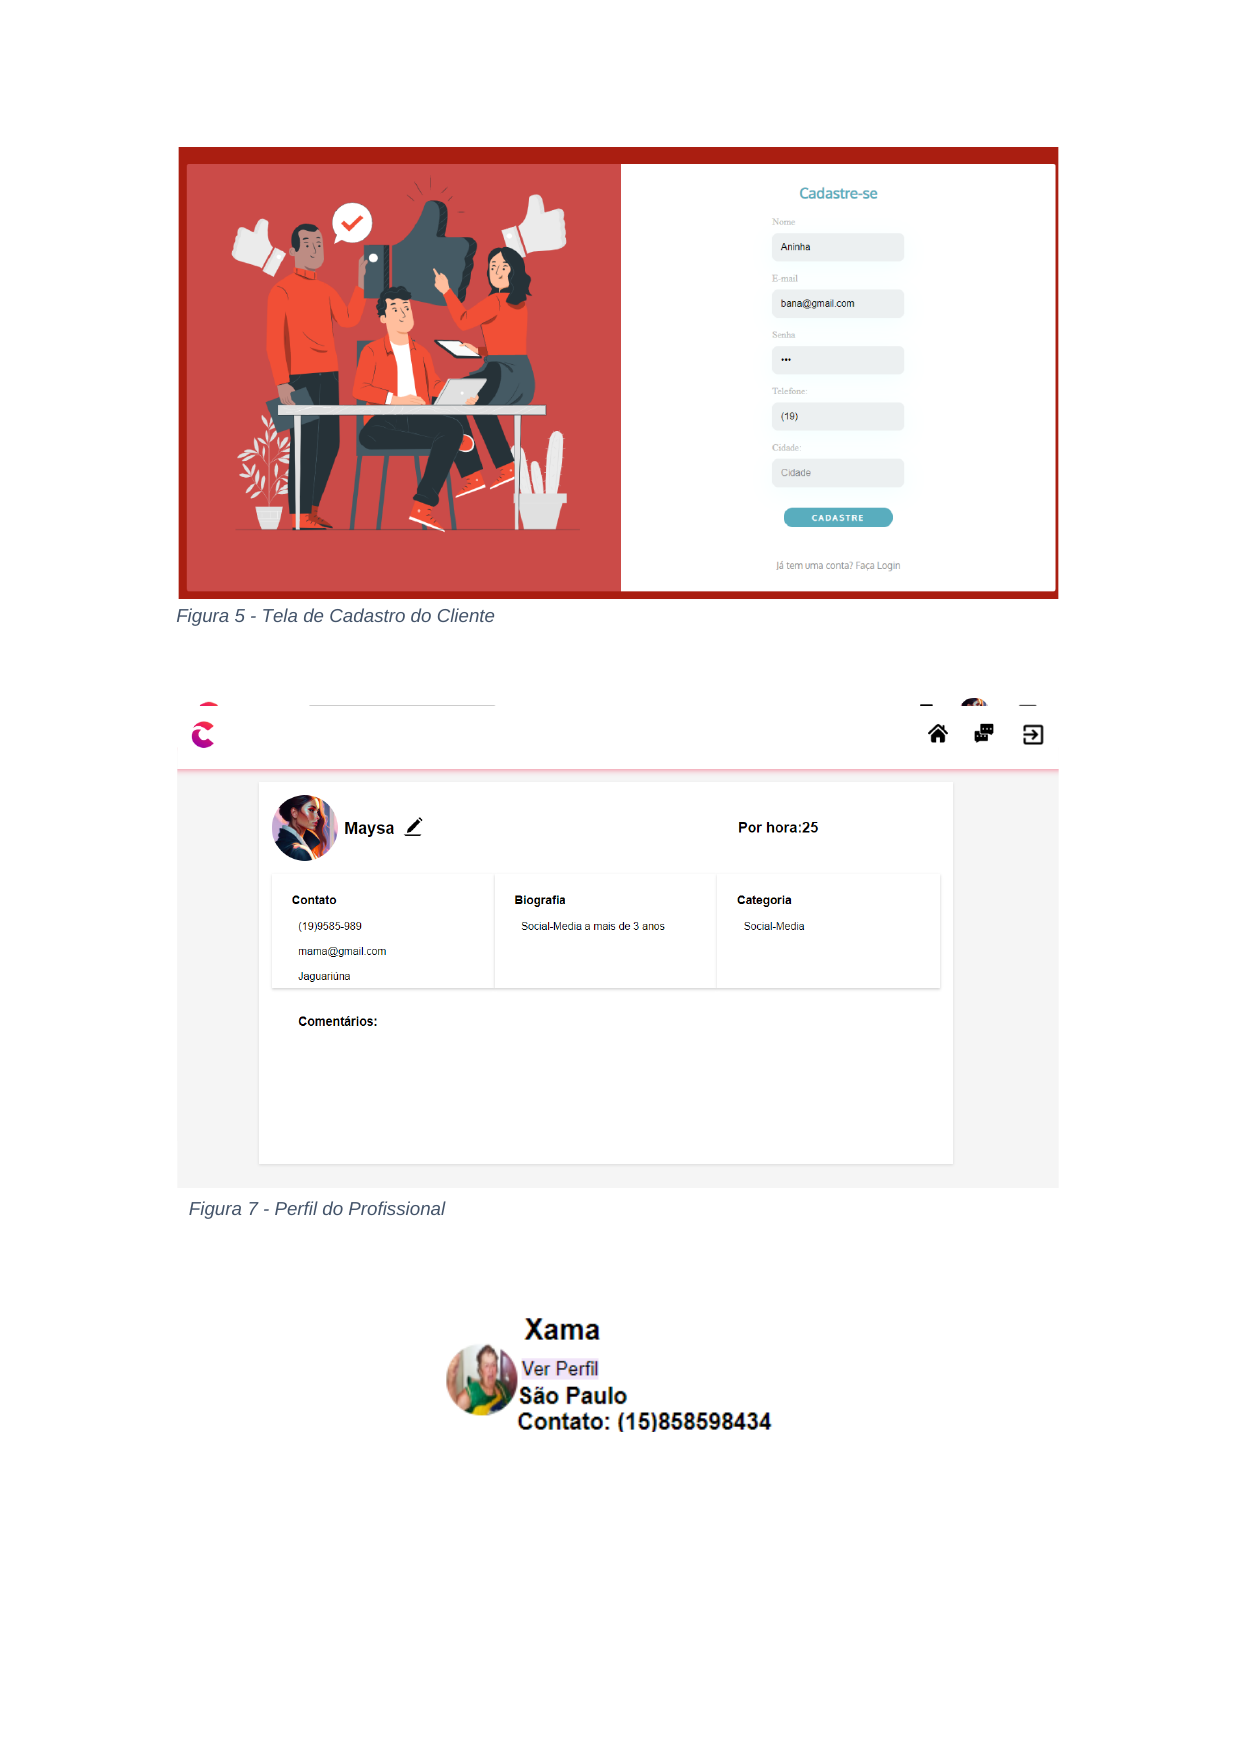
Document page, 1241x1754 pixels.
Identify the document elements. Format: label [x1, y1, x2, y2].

picture [177, 693, 1058, 1188]
picture [177, 147, 1058, 598]
picture [438, 1307, 799, 1432]
